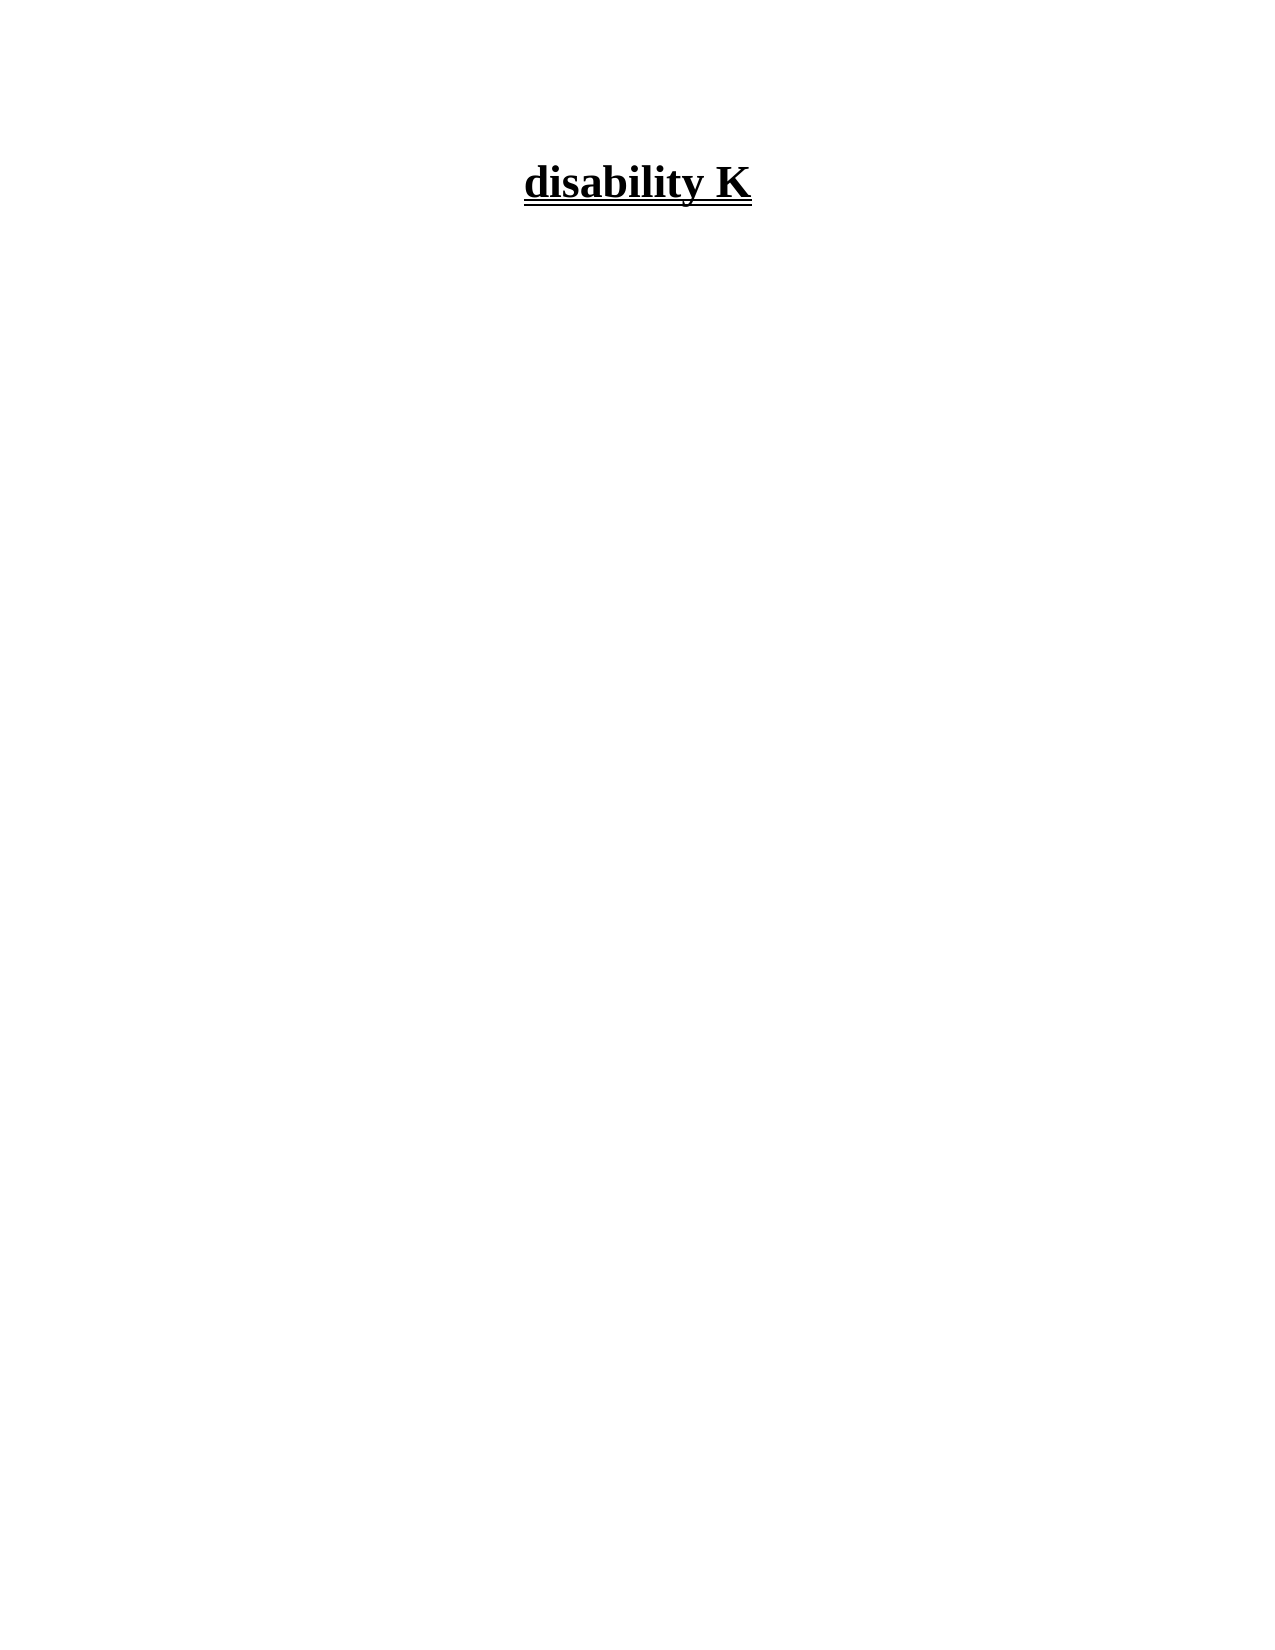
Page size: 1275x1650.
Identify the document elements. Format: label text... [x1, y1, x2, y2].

subtitle disability K [150, 154, 1125, 207]
